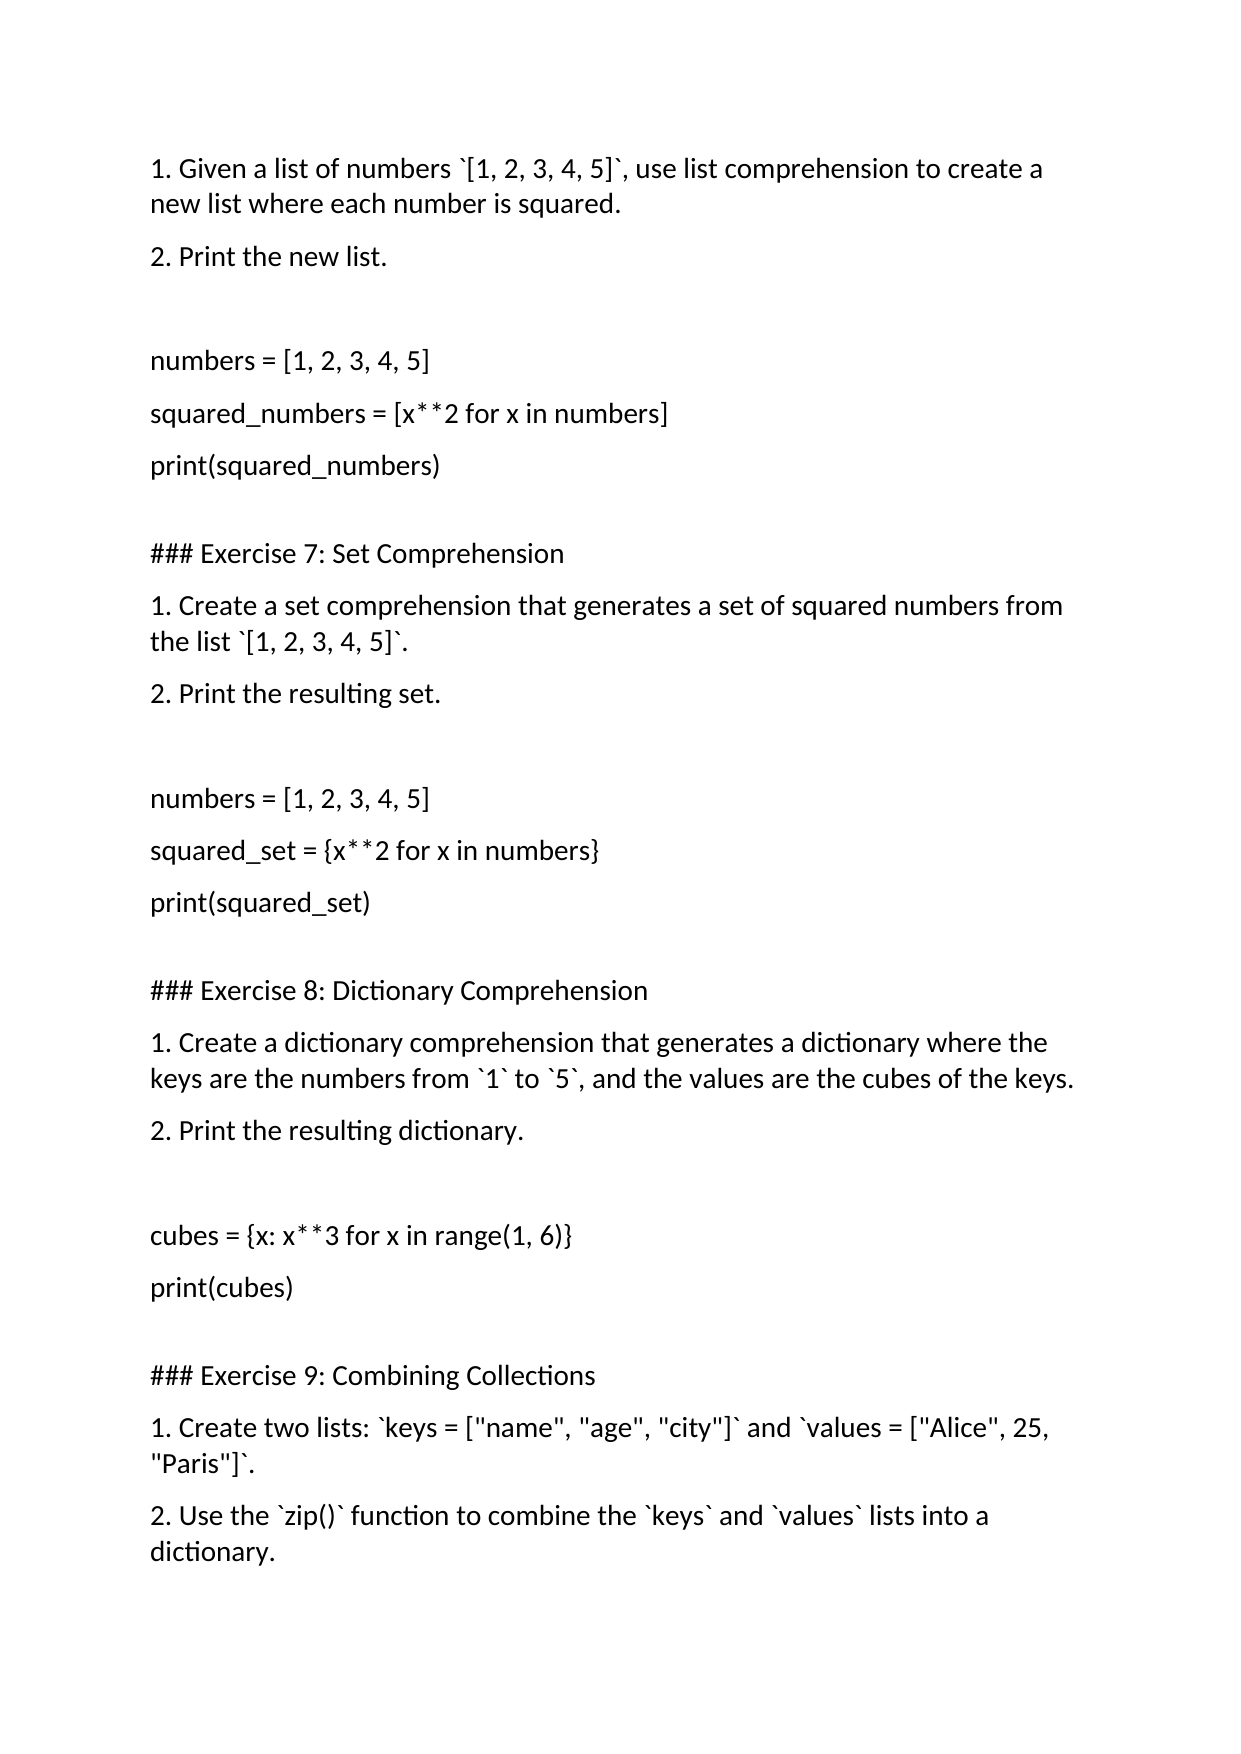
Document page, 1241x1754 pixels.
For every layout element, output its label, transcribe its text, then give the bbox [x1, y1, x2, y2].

text 1. Create a set comprehension that generates a set of squared numbers from the list `[1, 2, 3, 4, 5]`. [150, 587, 1090, 658]
text 2. Print the new list. [150, 238, 1090, 273]
text ### Exercise 8: Dictionary Comprehension [150, 972, 1090, 1008]
text ### Exercise 9: Combining Collections [150, 1357, 1090, 1393]
text print(squared_set) [150, 884, 1090, 920]
text 1. Create a dictionary comprehension that generates a dictionary where the keys are the numbers from `1` to `5`, and the values are the cubes of the keys. [150, 1024, 1090, 1096]
text print(cubes) [150, 1269, 1090, 1305]
text squared_numbers = [x**2 for x in numbers] [150, 395, 1090, 430]
text 1. Given a list of numbers `[1, 2, 3, 4, 5]`, use list comprehension to create a new list where each number is squared. [150, 150, 1090, 221]
text ### Exercise 7: Set Comprehension [150, 535, 1090, 571]
text 2. Print the resulting set. [150, 675, 1090, 711]
text numbers = [1, 2, 3, 4, 5] [150, 780, 1090, 815]
text 2. Use the `zip()` function to combine the `keys` and `values` lists into a dictionary. [150, 1497, 1090, 1569]
text cubes = {x: x**3 for x in range(1, 6)} [150, 1217, 1090, 1253]
text numbers = [1, 2, 3, 4, 5] [150, 342, 1090, 378]
text squared_set = {x**2 for x in numbers} [150, 832, 1090, 868]
text 1. Create two lists: `keys = ["name", "age", "city"]` and `values = ["Alice", 25, "Paris"]`. [150, 1409, 1090, 1481]
text print(squared_numbers) [150, 447, 1090, 483]
text 2. Print the resulting dictionary. [150, 1112, 1090, 1148]
